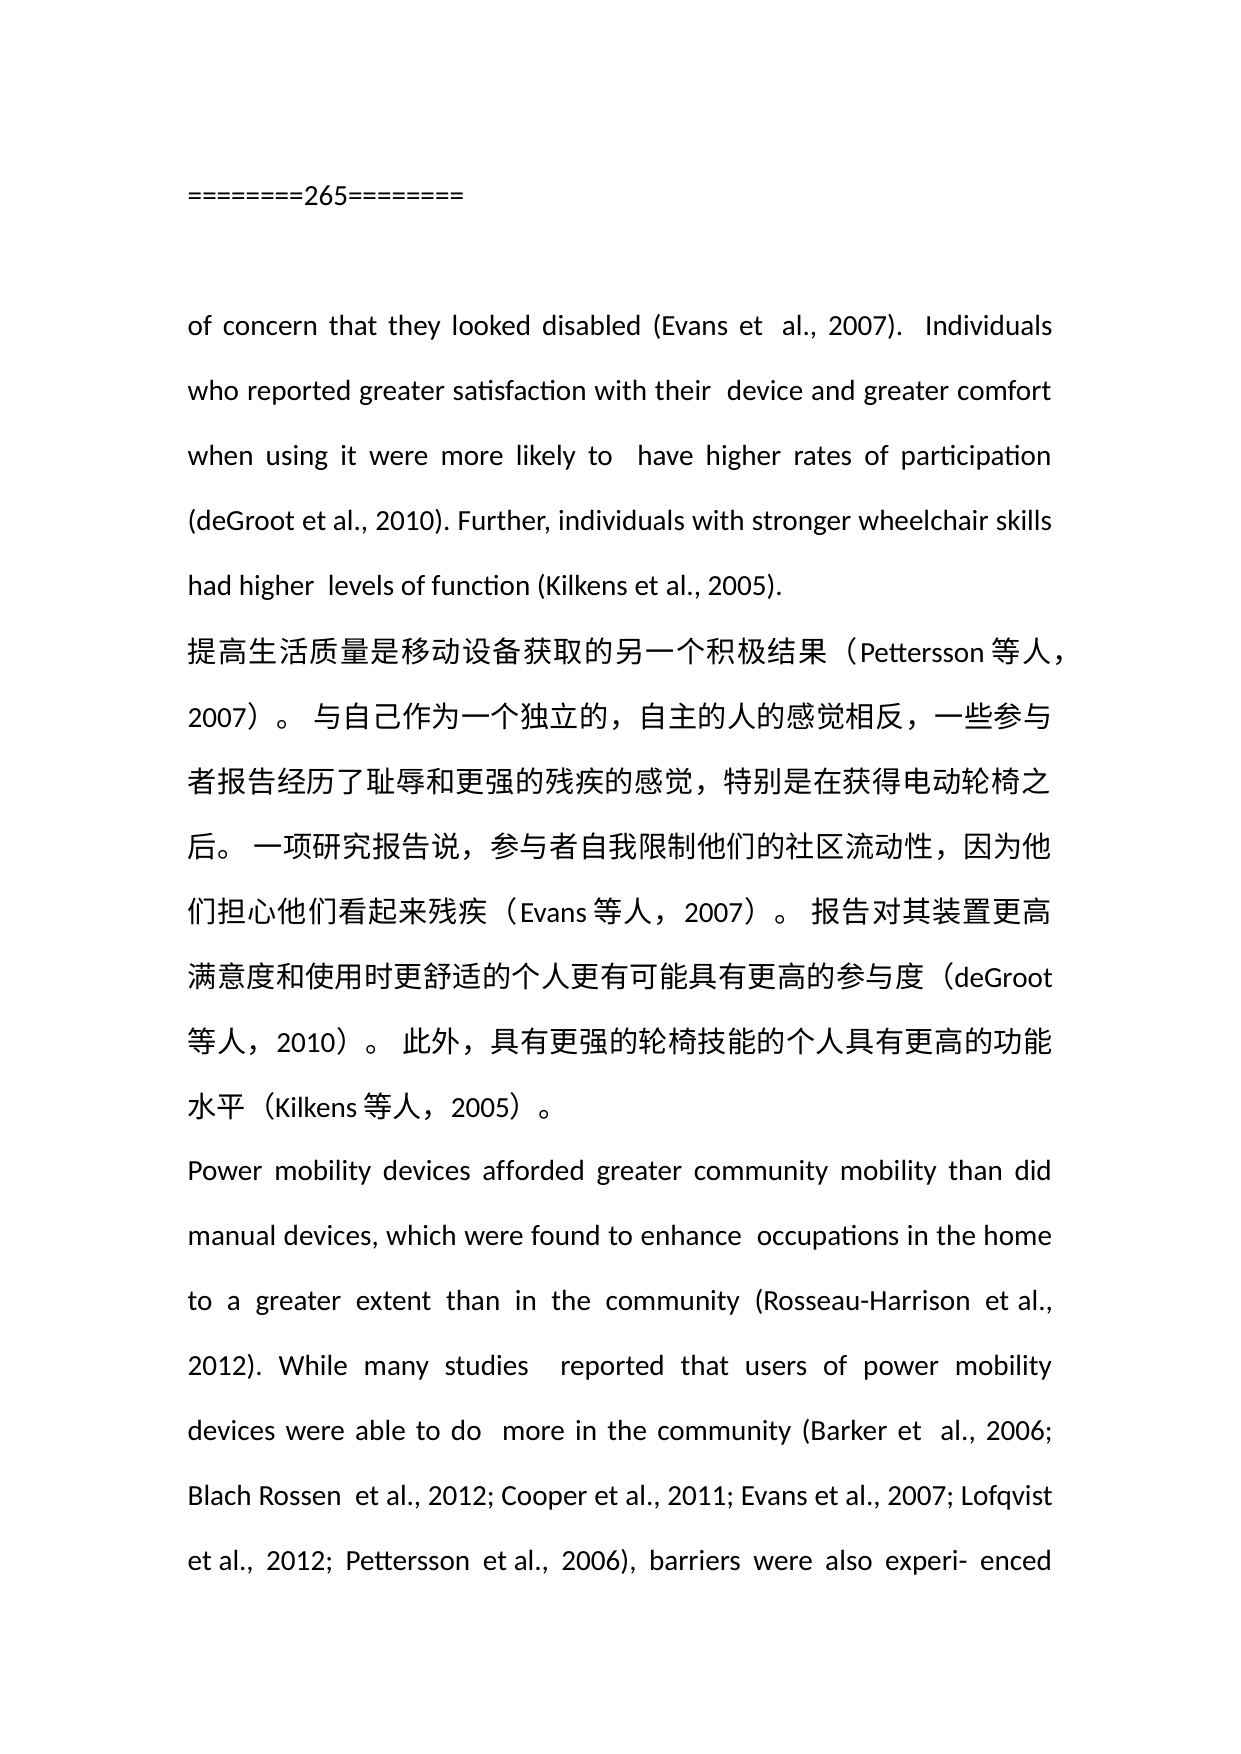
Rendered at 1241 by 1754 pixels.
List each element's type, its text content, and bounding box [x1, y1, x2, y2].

text 提高生活质量是移动设备获取的另一个积极结果（Pettersson等人，2007）。 与自己作为一个独立的，自主的人的感觉相反，一些参与者报告经历了耻辱和更强的残疾的感觉，特别是在获得电动轮椅之后。 一项研究报告说，参与者自我限制他们的社区流动性，因为他们担心他们看起来残疾（Evans等人，2007）。 报告对其装置更高满意度和使用时更舒适的个人更有可能具有更高的参与度（deGroot等人，2010）。 此外，具有更强的轮椅技能的个人具有更高的功能水平（Kilkens等人，2005）。 [187, 617, 1053, 1137]
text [187, 1137, 1053, 1592]
text ========265======== [187, 162, 1053, 227]
text of concern that they looked disabled (Evans et al., 2007). Individuals who reported greater satisfaction with their device and greater comfort when using it were more likely to have higher rates of participation (deGroot et al., 2010). Further, individuals with stronger wheelchair skills had higher levels of function (Kilkens et al., 2005). [187, 292, 1053, 617]
